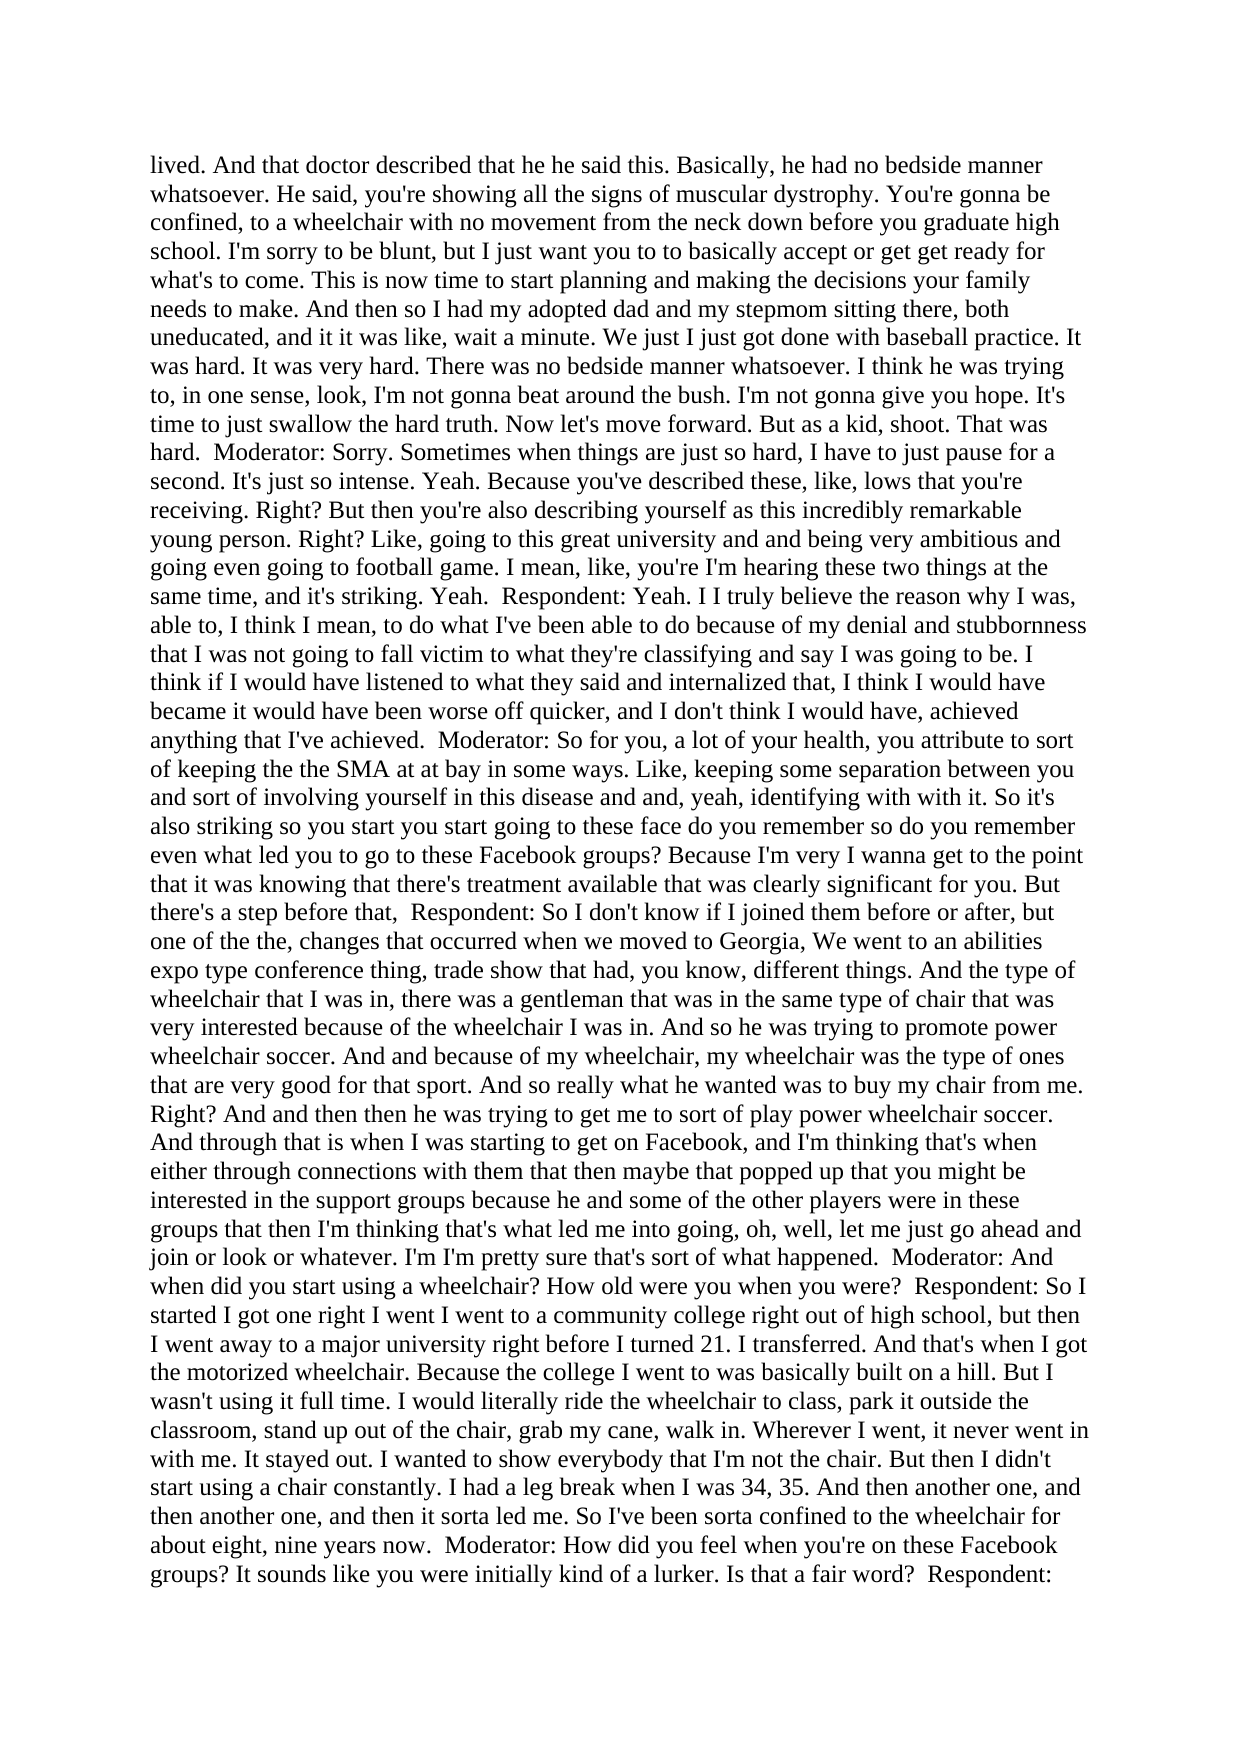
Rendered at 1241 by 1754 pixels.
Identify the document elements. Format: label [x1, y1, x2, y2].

text [150, 150, 1090, 1587]
